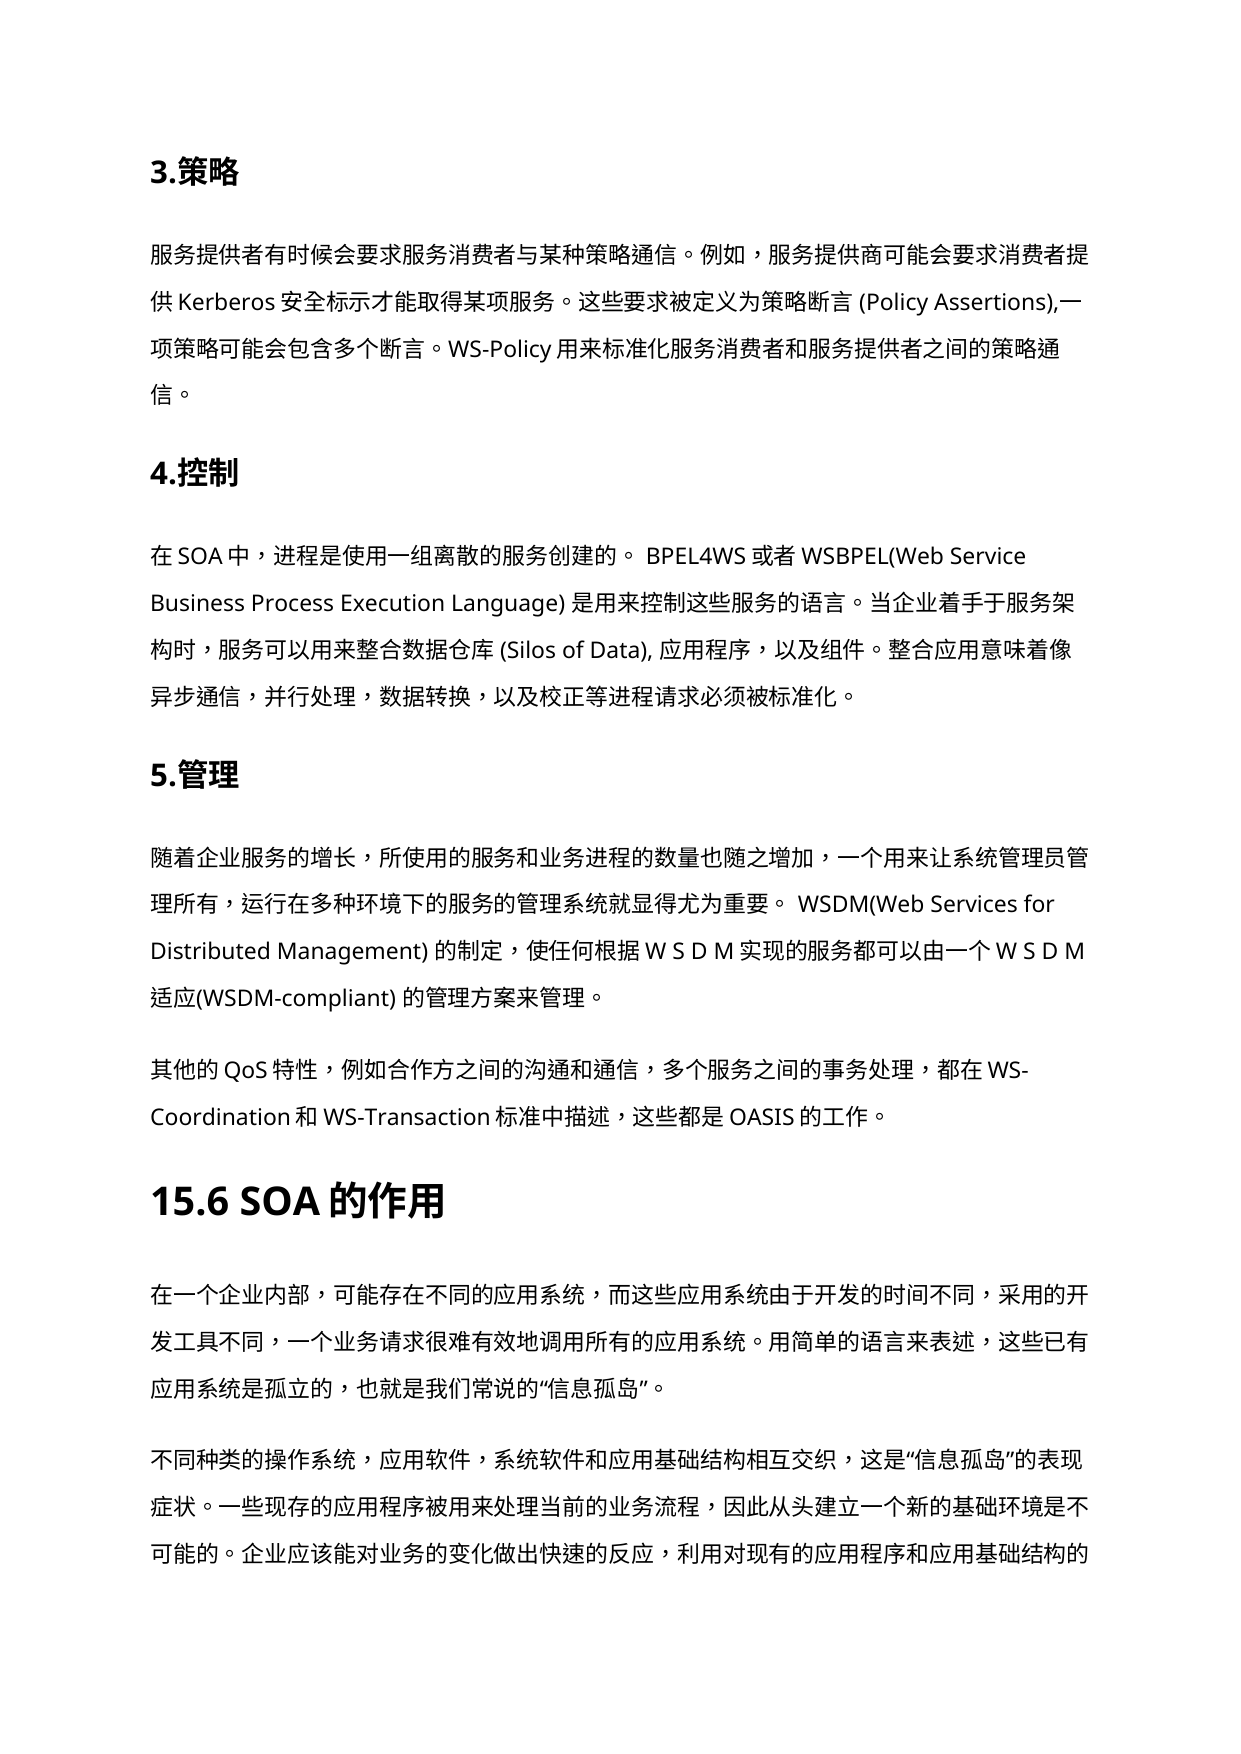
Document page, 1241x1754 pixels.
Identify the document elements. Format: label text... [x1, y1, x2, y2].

subtitle 4.控制 [150, 451, 1090, 494]
text 在SOA中，进程是使用一组离散的服务创建的。 BPEL4WS或者WSBPEL(Web Service Business Process Execution Language) 是用来控制这些服务的语言。当企业着手于服务架构时，服务可以用来整合数据仓库 (Silos of Data), 应用程序，以及组件。整合应用意味着像异步通信，并行处理，数据转换，以及校正等进程请求必须被标准化。 [150, 540, 1090, 712]
text 服务提供者有时候会要求服务消费者与某种策略通信。例如，服务提供商可能会要求消费者提供Kerberos安全标示才能取得某项服务。这些要求被定义为策略断言 (Policy Assertions),一项策略可能会包含多个断言。WS-Policy用来标准化服务消费者和服务提供者之间的策略通信。 [150, 239, 1090, 411]
subtitle 3.策略 [150, 150, 1090, 193]
subtitle 15.6 SOA的作用 [150, 1173, 1090, 1227]
text 在一个企业内部，可能存在不同的应用系统，而这些应用系统由于开发的时间不同，采用的开发工具不同，一个业务请求很难有效地调用所有的应用系统。用简单的语言来表述，这些已有应用系统是孤立的，也就是我们常说的“信息孤岛”。 [150, 1279, 1090, 1404]
text 随着企业服务的增长，所使用的服务和业务进程的数量也随之增加，一个用来让系统管理员管理所有，运行在多种环境下的服务的管理系统就显得尤为重要。 WSDM(Web Services for Distributed Management) 的制定，使任何根据W S D M实现的服务都可以由一个W S D M适应(WSDM-compliant) 的管理方案来管理。 [150, 842, 1090, 1013]
subtitle 5.管理 [150, 753, 1090, 795]
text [150, 1444, 1090, 1569]
text 其他的QoS特性，例如合作方之间的沟通和通信，多个服务之间的事务处理，都在WS-Coordination和WS-Transaction标准中描述，这些都是OASIS的工作。 [150, 1054, 1090, 1132]
